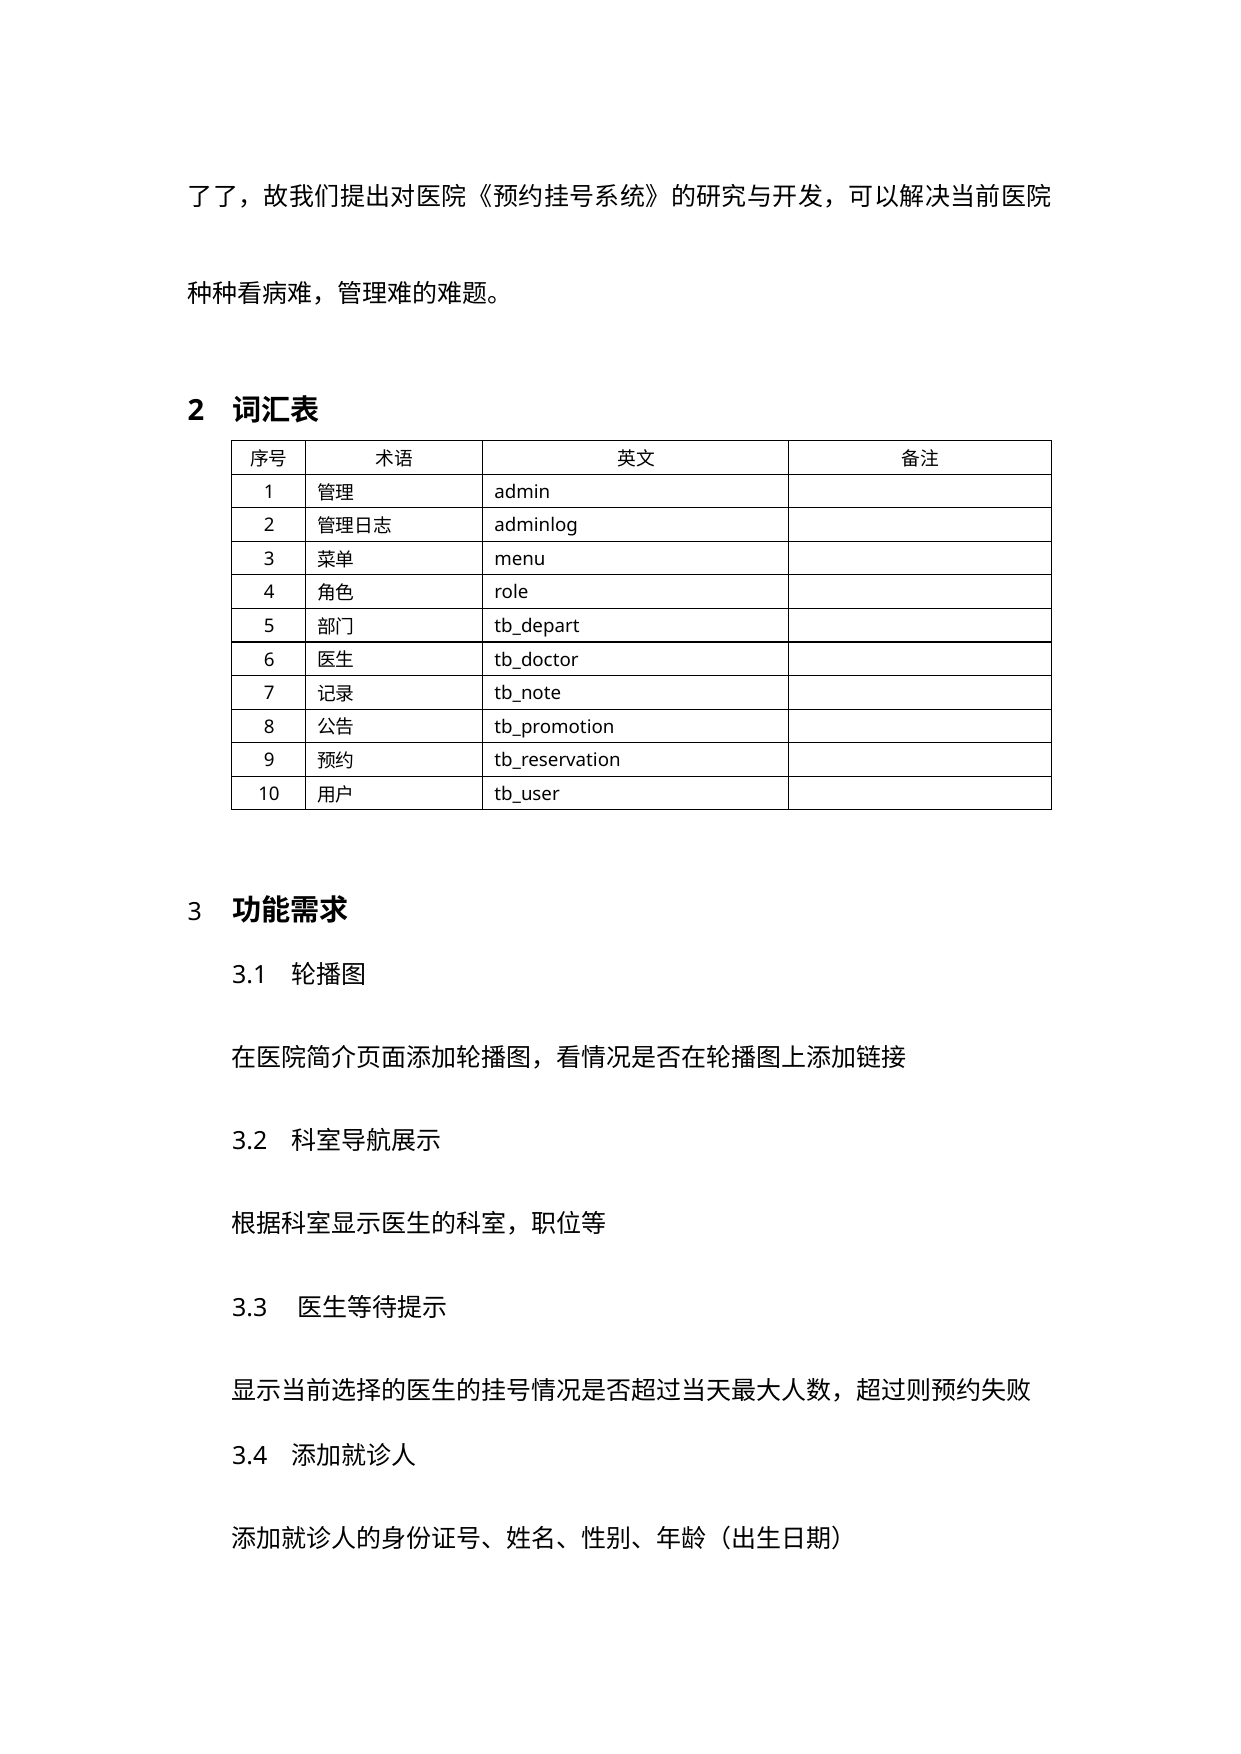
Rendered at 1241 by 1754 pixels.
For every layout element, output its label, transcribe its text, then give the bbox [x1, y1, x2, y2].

table_cell [789, 643, 1051, 675]
list 功能需求 [187, 875, 1053, 940]
table_cell admin [483, 475, 788, 507]
table_cell 用户 [306, 777, 482, 809]
table_cell [789, 575, 1051, 608]
table_cell 公告 [306, 710, 482, 742]
list 添加就诊人 [232, 1421, 1053, 1486]
table_cell [789, 542, 1051, 574]
table_cell [789, 609, 1051, 641]
table_cell [789, 710, 1051, 742]
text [187, 162, 1053, 324]
list 在医院简介页面添加轮播图，看情况是否在轮播图上添加链接 [187, 1023, 1053, 1088]
table_header 序号 [232, 441, 305, 474]
table_cell 6 [232, 643, 305, 675]
table_cell 角色 [306, 575, 482, 608]
table_cell 菜单 [306, 542, 482, 574]
table_cell tb_depart [483, 609, 788, 641]
table_cell 10 [232, 777, 305, 809]
table_cell 管理日志 [306, 508, 482, 541]
table_cell [789, 475, 1051, 507]
table_cell tb_user [483, 777, 788, 809]
table_cell 2 [232, 508, 305, 541]
text 根据科室显示医生的科室，职位等 [187, 1189, 1053, 1254]
table_cell adminlog [483, 508, 788, 541]
table_cell 7 [232, 676, 305, 708]
table_header 英文 [483, 441, 788, 474]
table_cell [789, 743, 1051, 776]
list 轮播图 [232, 940, 1053, 1005]
table_cell tb_promotion [483, 710, 788, 742]
table_cell 预约 [306, 743, 482, 776]
table_cell 管理 [306, 475, 482, 507]
table_cell tb_doctor [483, 643, 788, 675]
table_cell 记录 [306, 676, 482, 708]
list 显示当前选择的医生的挂号情况是否超过当天最大人数，超过则预约失败 [187, 1356, 1053, 1421]
table_cell [789, 508, 1051, 541]
table_cell 9 [232, 743, 305, 776]
table_cell menu [483, 542, 788, 574]
list 科室导航展示 [232, 1106, 1053, 1171]
list 医生等待提示 [232, 1273, 1053, 1338]
table_cell [789, 676, 1051, 708]
table_cell [789, 777, 1051, 809]
table_header 术语 [306, 441, 482, 474]
table_cell role [483, 575, 788, 608]
table_cell 8 [232, 710, 305, 742]
table_cell tb_reservation [483, 743, 788, 776]
table_cell 1 [232, 475, 305, 507]
table_header 备注 [789, 441, 1051, 474]
table_cell 5 [232, 609, 305, 641]
table_cell tb_note [483, 676, 788, 708]
table_cell 医生 [306, 643, 482, 675]
list 词汇表 [187, 375, 1053, 440]
table_cell 部门 [306, 609, 482, 641]
table_cell 3 [232, 542, 305, 574]
list 添加就诊人的身份证号、姓名、性别、年龄（出生日期） [187, 1504, 1053, 1569]
table_cell 4 [232, 575, 305, 608]
